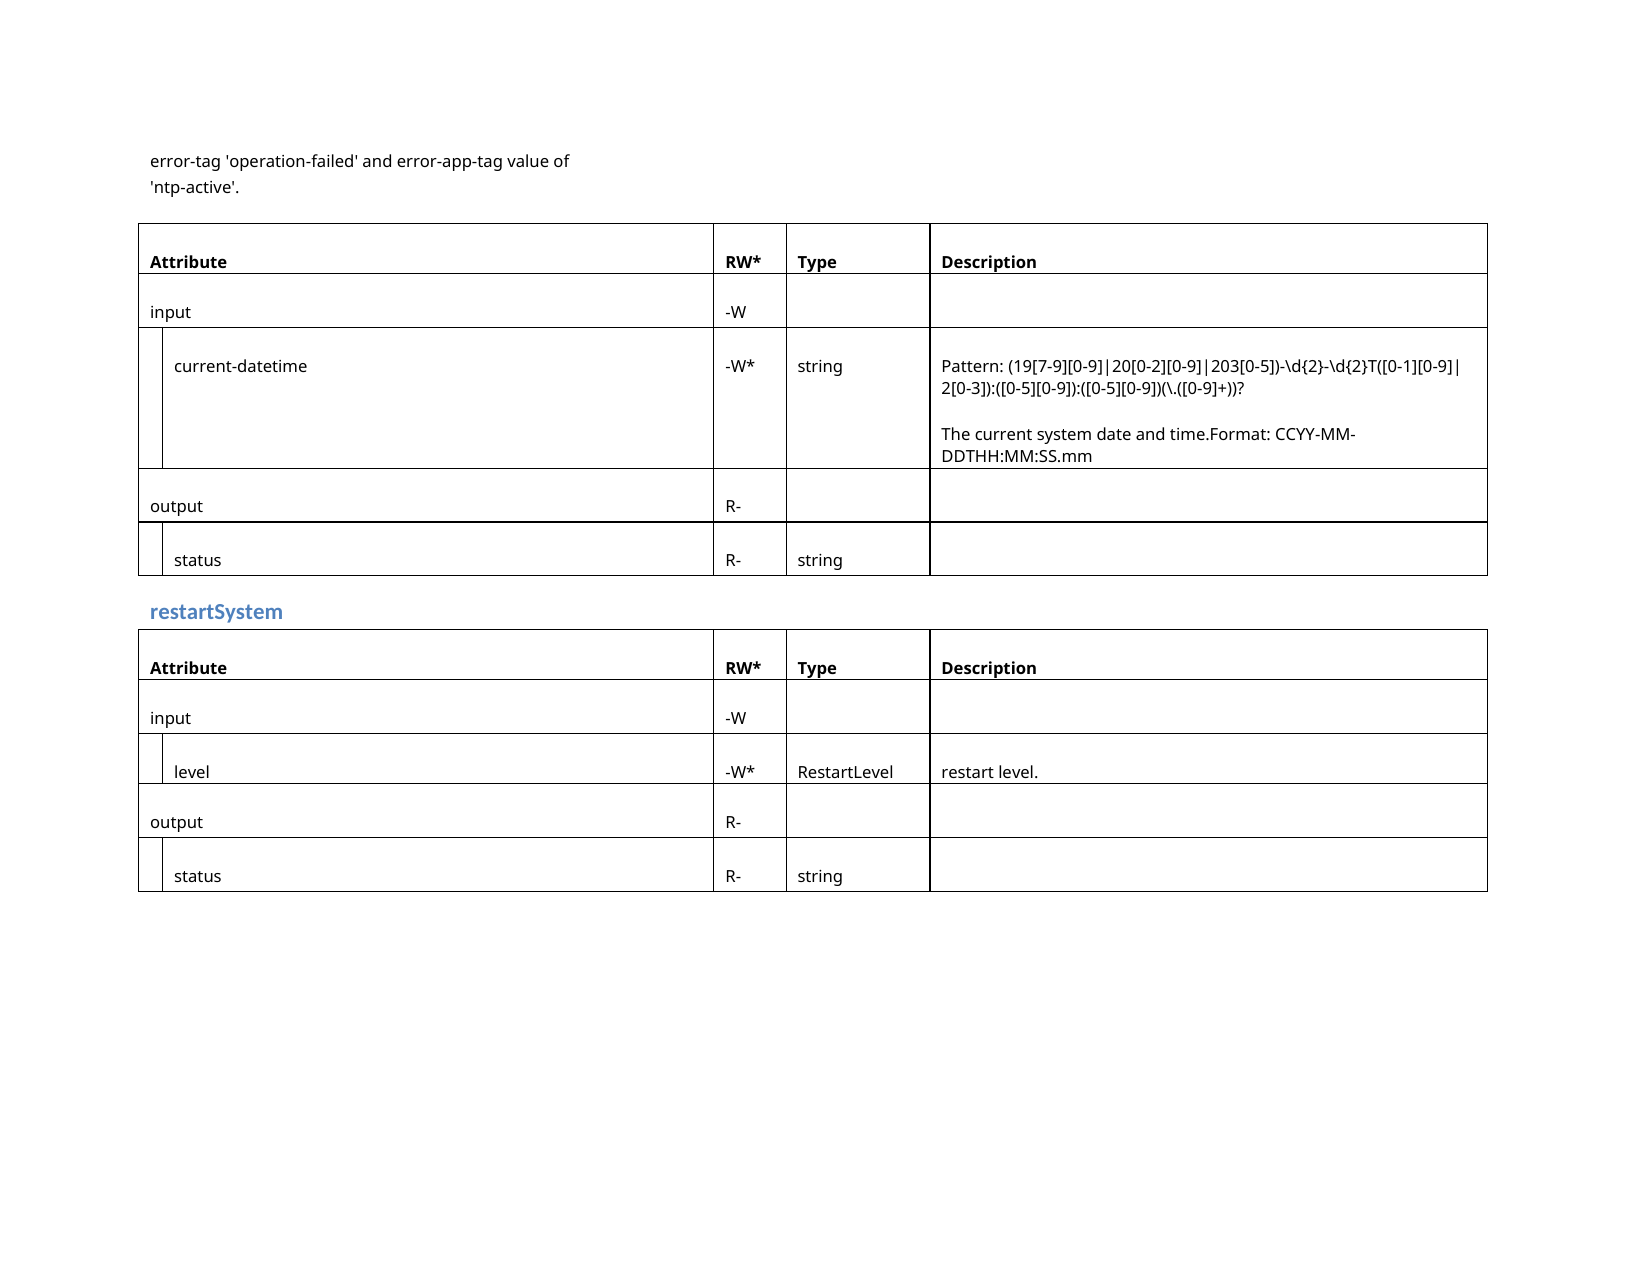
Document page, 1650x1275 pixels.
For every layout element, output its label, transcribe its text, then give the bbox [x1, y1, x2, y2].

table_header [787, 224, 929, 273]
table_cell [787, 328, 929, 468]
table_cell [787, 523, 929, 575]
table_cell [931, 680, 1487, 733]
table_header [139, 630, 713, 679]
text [150, 150, 1500, 199]
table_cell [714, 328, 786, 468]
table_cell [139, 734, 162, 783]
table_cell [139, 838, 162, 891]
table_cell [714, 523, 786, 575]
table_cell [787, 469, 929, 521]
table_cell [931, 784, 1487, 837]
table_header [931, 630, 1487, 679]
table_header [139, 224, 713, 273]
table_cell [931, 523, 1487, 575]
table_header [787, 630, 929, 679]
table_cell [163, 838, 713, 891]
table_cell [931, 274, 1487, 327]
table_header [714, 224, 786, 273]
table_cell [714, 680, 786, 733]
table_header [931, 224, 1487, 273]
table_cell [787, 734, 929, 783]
subtitle restartSystem [150, 597, 1500, 625]
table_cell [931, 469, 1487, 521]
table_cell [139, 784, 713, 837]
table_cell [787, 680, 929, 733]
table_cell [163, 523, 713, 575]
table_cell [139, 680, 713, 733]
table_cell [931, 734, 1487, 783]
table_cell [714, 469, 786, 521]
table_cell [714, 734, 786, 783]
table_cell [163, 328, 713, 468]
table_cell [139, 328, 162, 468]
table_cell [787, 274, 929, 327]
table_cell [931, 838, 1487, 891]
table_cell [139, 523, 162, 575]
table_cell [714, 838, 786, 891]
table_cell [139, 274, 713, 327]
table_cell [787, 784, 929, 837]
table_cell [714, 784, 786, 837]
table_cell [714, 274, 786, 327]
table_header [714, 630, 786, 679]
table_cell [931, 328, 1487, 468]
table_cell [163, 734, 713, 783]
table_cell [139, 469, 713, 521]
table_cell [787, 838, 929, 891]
